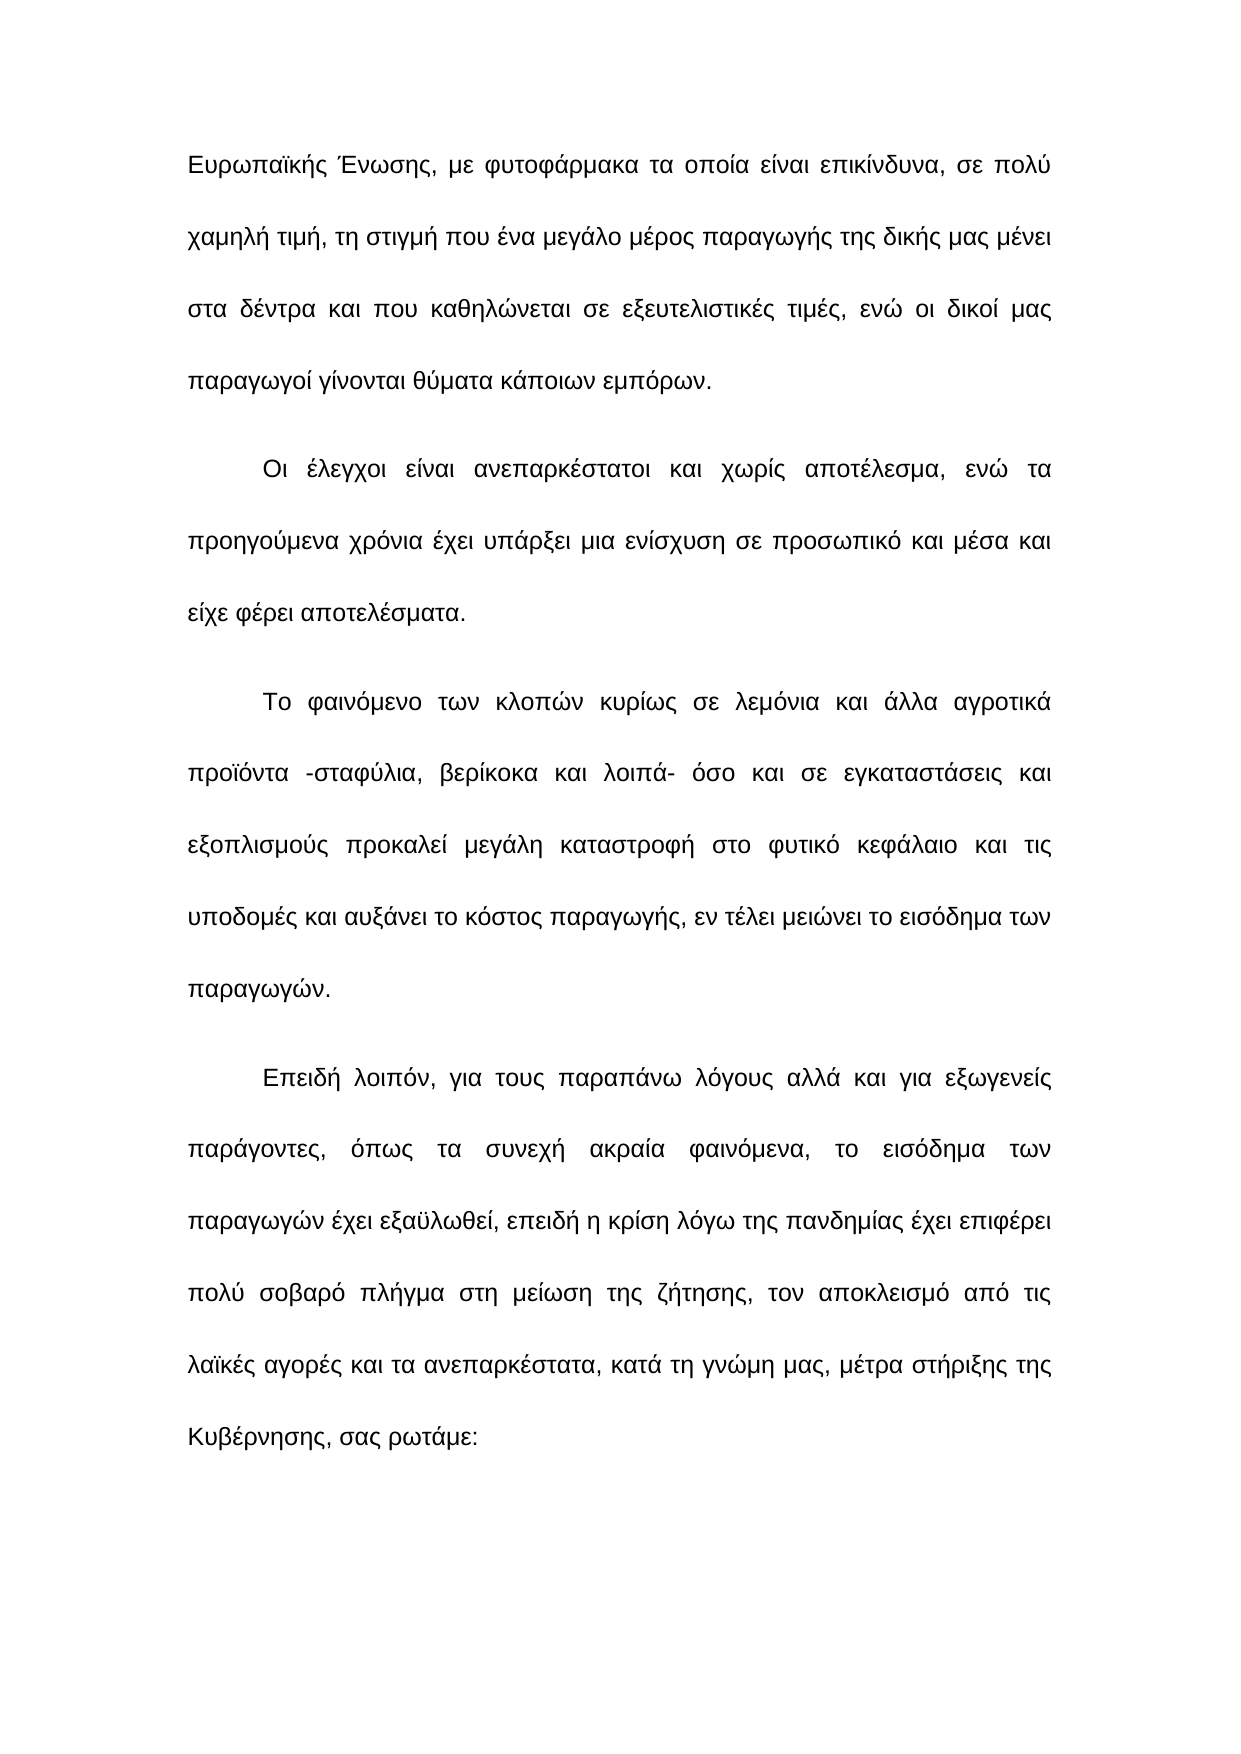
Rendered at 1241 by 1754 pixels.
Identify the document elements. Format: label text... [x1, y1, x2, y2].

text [187, 150, 1053, 394]
text Επειδή λοιπόν, για τους παραπάνω λόγους αλλά και για εξωγενείς παράγοντες, όπως τα συνεχή ακραία φαινόμενα, το εισόδημα των παραγωγών έχει εξαϋλωθεί, επειδή η κρίση λόγω της πανδημίας έχει επιφέρει πολύ σοβαρό πλήγμα στη μείωση της ζήτησης, τον αποκλεισμό από τις λαϊκές αγορές και τα ανεπαρκέστατα, κατά τη γνώμη μας, μέτρα στήριξης της Κυβέρνησης, σας ρωτάμε: [187, 1062, 1053, 1451]
text Το φαινόμενο των κλοπών κυρίως σε λεμόνια και άλλα αγροτικά προϊόντα -σταφύλια, βερίκοκα και λοιπά- όσο και σε εγκαταστάσεις και εξοπλισμούς προκαλεί μεγάλη καταστροφή στο φυτικό κεφάλαιο και τις υποδομές και αυξάνει το κόστος παραγωγής, εν τέλει μειώνει το εισόδημα των παραγωγών. [187, 686, 1053, 1003]
text Οι έλεγχοι είναι ανεπαρκέστατοι και χωρίς αποτέλεσμα, ενώ τα προηγούμενα χρόνια έχει υπάρξει μια ενίσχυση σε προσωπικό και μέσα και είχε φέρει αποτελέσματα. [187, 454, 1053, 627]
